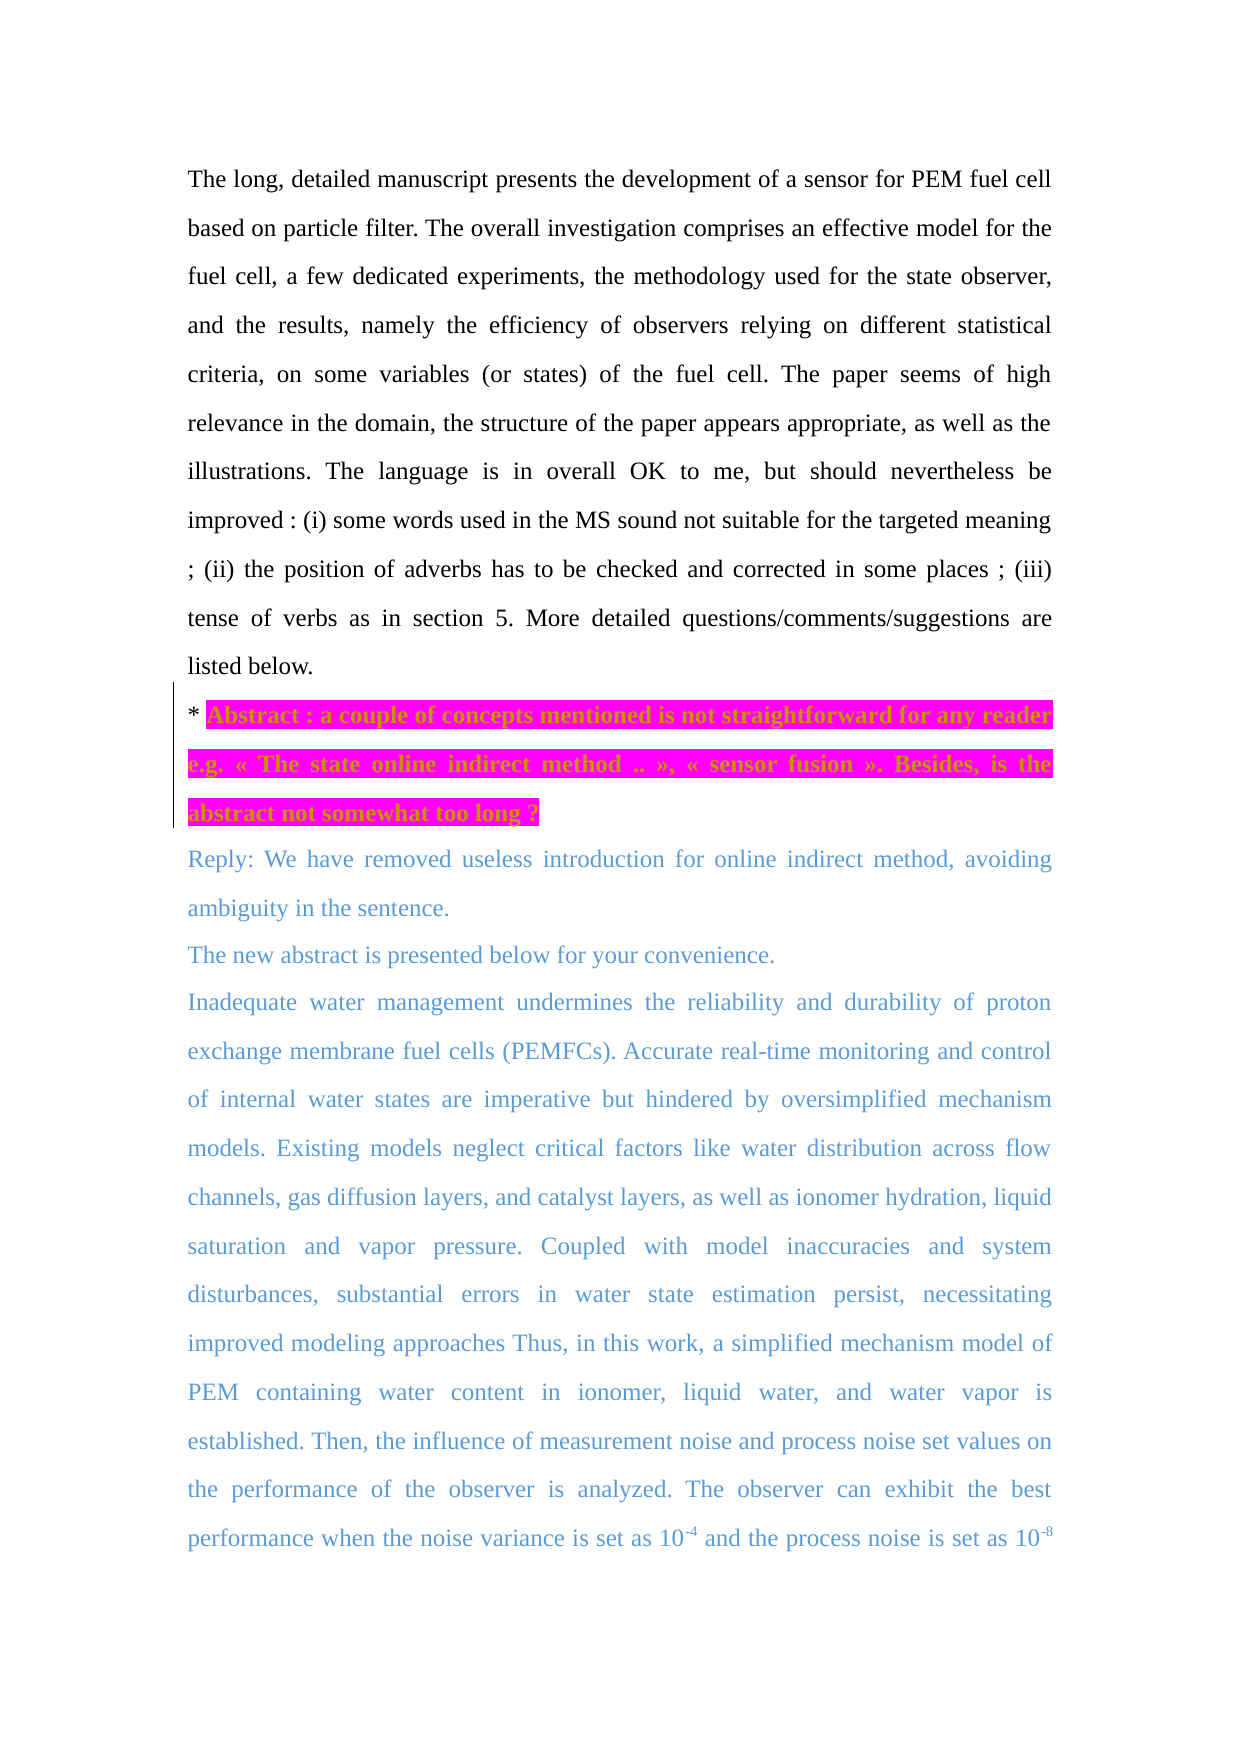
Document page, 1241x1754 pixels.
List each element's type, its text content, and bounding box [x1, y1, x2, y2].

text The long, detailed manuscript presents the development of a sensor for PEM fuel cell based on particle filter. The overall investigation comprises an effective model for the fuel cell, a few dedicated experiments, the methodology used for the state observer, and the results, namely the efficiency of observers relying on different statistical criteria, on some variables (or states) of the fuel cell. The paper seems of high relevance in the domain, the structure of the paper appears appropriate, as well as the illustrations. The language is in overall OK to me, but should nevertheless be improved : (i) some words used in the MS sound not suitable for the targeted meaning ; (ii) the position of adverbs has to be checked and corrected in some places ; (iii) tense of verbs as in section 5. More detailed questions/comments/suggestions are listed below. * Abstract : a couple of concepts mentioned is not straightforward for any reader e.g. « The state online indirect method .. », « sensor fusion ». Besides, is the abstract not somewhat too long ? [187, 162, 1053, 828]
text Reply: We have removed useless introduction for online indirect method, avoiding ambiguity in the sentence. [187, 843, 1053, 924]
text The new abstract is presented below for your convenience. [187, 938, 1053, 971]
